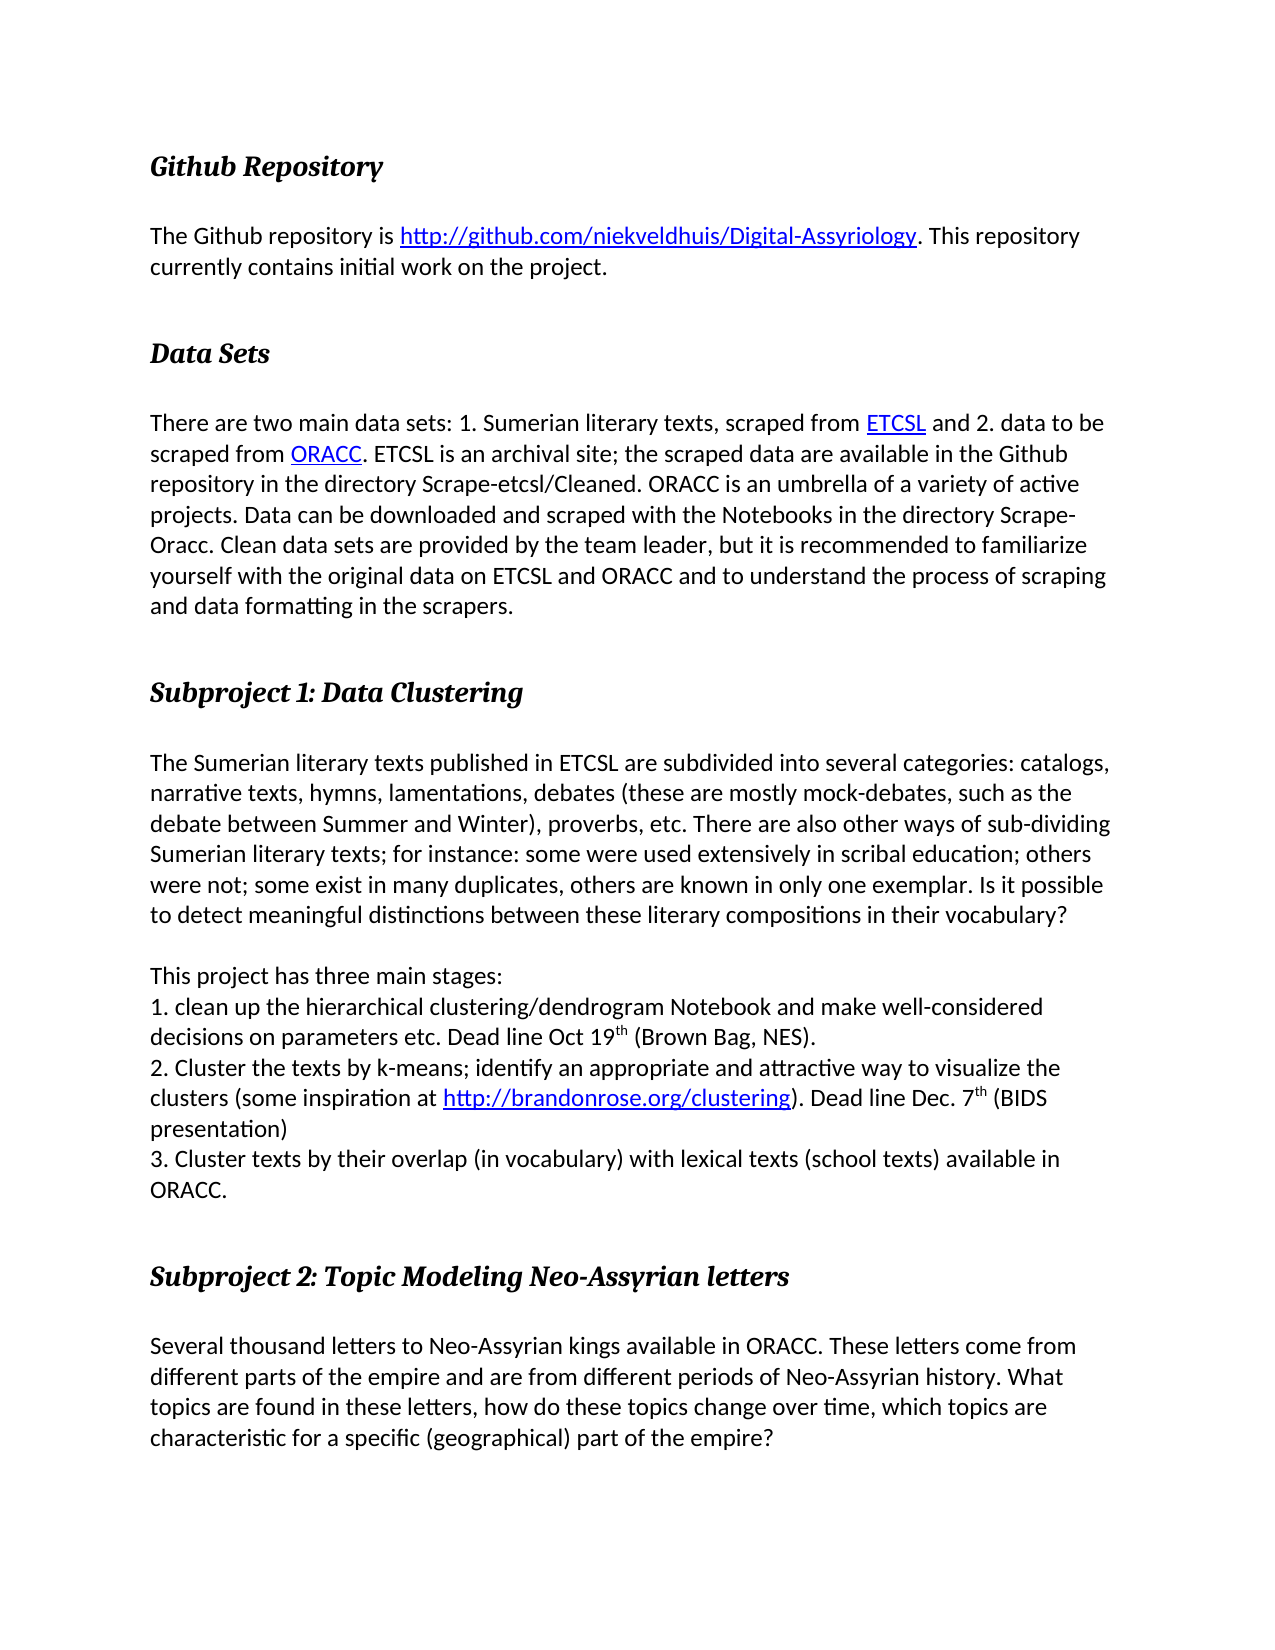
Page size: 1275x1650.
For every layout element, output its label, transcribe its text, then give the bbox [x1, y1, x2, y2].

text 3. Cluster texts by their overlap (in vocabulary) with lexical texts (school texts) available in ORACC. [150, 1143, 1125, 1204]
text The Github repository is http://github.com/niekveldhuis/Digital-Assyriology. This repository currently contains initial work on the project. [150, 220, 1125, 281]
text There are two main data sets: 1. Sumerian literary texts, scraped from ETCSL and 2. data to be scraped from ORACC. ETCSL is an archival site; the scraped data are available in the Github repository in the directory Scrape-etcsl/Cleaned. ORACC is an umbrella of a variety of active projects. Data can be downloaded and scraped with the Notebooks in the directory Scrape-Oracc. Clean data sets are provided by the team leader, but it is recommended to familiarize yourself with the original data on ETCSL and ORACC and to understand the process of scraping and data formatting in the scrapers. [150, 407, 1125, 621]
subtitle Data Sets [150, 337, 1125, 370]
text The Sumerian literary texts published in ETCSL are subdivided into several categories: catalogs, narrative texts, hymns, lamentations, debates (these are mostly mock-debates, such as the debate between Summer and Winter), proverbs, etc. There are also other ways of sub-dividing Sumerian literary texts; for instance: some were used extensively in scribal education; others were not; some exist in many duplicates, others are known in only one exemplar. Is it possible to detect meaningful distinctions between these literary compositions in their vocabulary? [150, 747, 1125, 930]
text This project has three main stages: [150, 960, 1125, 991]
subtitle Subproject 1: Data Clustering [150, 676, 1125, 710]
text 2. Cluster the texts by k-means; identify an appropriate and attractive way to visualize the clusters (some inspiration at http://brandonrose.org/clustering). Dead line Dec. 7th (BIDS presentation) [150, 1052, 1125, 1143]
text 1. clean up the hierarchical clustering/dendrogram Notebook and make well-considered decisions on parameters etc. Dead line Oct 19th (Brown Bag, NES). [150, 991, 1125, 1052]
subtitle Github Repository [150, 150, 1125, 183]
subtitle Subproject 2: Topic Modeling Neo-Assyrian letters [150, 1260, 1125, 1293]
text Several thousand letters to Neo-Assyrian kings available in ORACC. These letters come from different parts of the empire and are from different periods of Neo-Assyrian history. What topics are found in these letters, how do these topics change over time, which topics are characteristic for a specific (geographical) part of the empire? [150, 1330, 1125, 1452]
